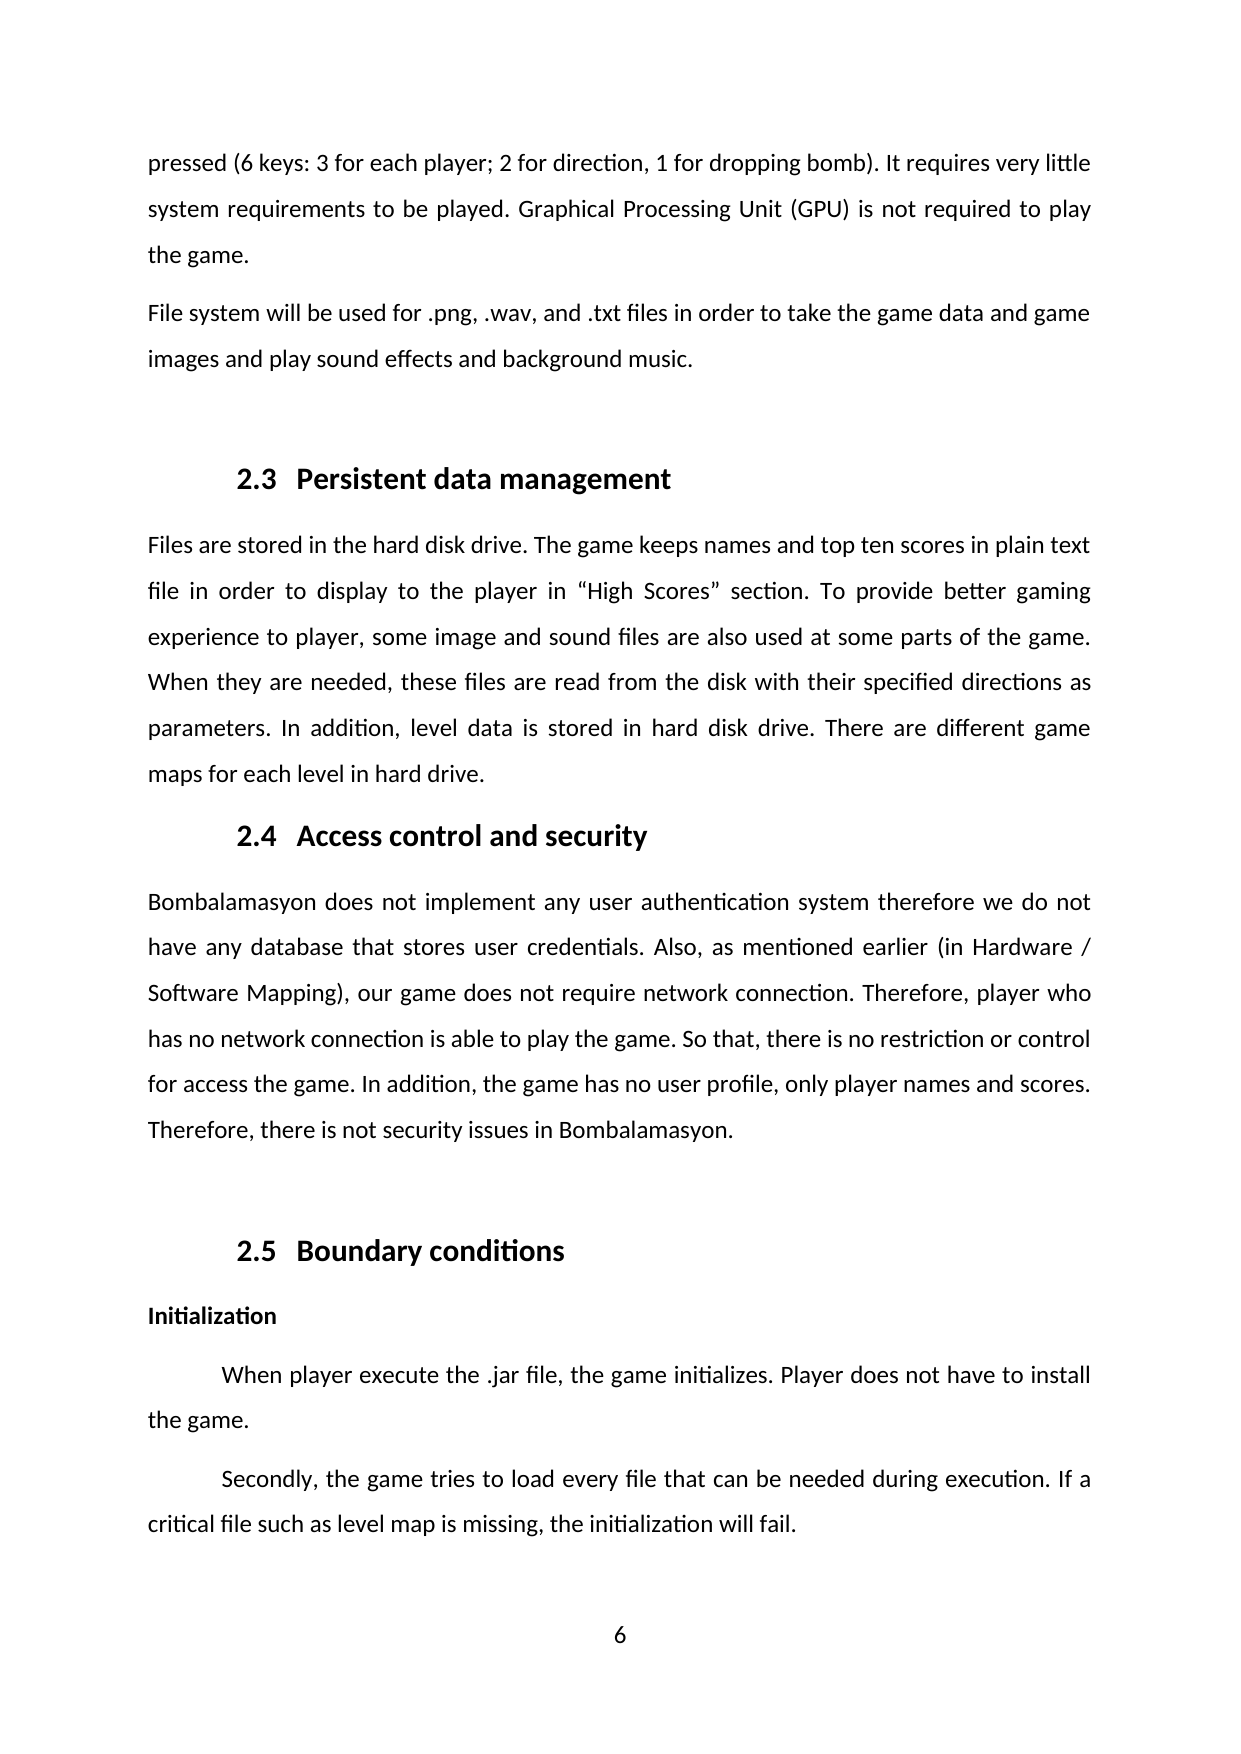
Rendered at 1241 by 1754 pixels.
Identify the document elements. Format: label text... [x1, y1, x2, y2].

text Files are stored in the hard disk drive. The game keeps names and top ten scores in plain text file in order to display to the player in “High Scores” section. To provide better gaming experience to player, some image and sound files are also used at some parts of the game. When they are needed, these files are read from the disk with their specified directions as parameters. In addition, level data is stored in hard disk drive. There are different game maps for each level in hard drive. [148, 529, 1093, 788]
subtitle Boundary conditions [236, 1231, 1093, 1269]
subtitle Persistent data management [236, 459, 1093, 498]
text When player execute the .jar file, the game initializes. Player does not have to install the game. [148, 1359, 1093, 1435]
text File system will be used for .png, .wav, and .txt files in order to take the game data and game images and play sound effects and background music. [148, 297, 1093, 373]
subtitle Access control and security [236, 816, 1093, 854]
text Bombalamasyon does not implement any user authentication system therefore we do not have any database that stores user credentials. Also, as mentioned earlier (in Hardware / Software Mapping), our game does not require network connection. Therefore, player who has no network connection is able to play the game. So that, there is no restriction or control for access the game. In addition, the game has no user profile, only player names and scores. Therefore, there is not security issues in Bombalamasyon. [148, 886, 1093, 1145]
text Initialization [148, 1301, 1093, 1331]
text Secondly, the game tries to load every file that can be needed during execution. If a critical file such as level map is missing, the initialization will fail. [148, 1463, 1093, 1539]
